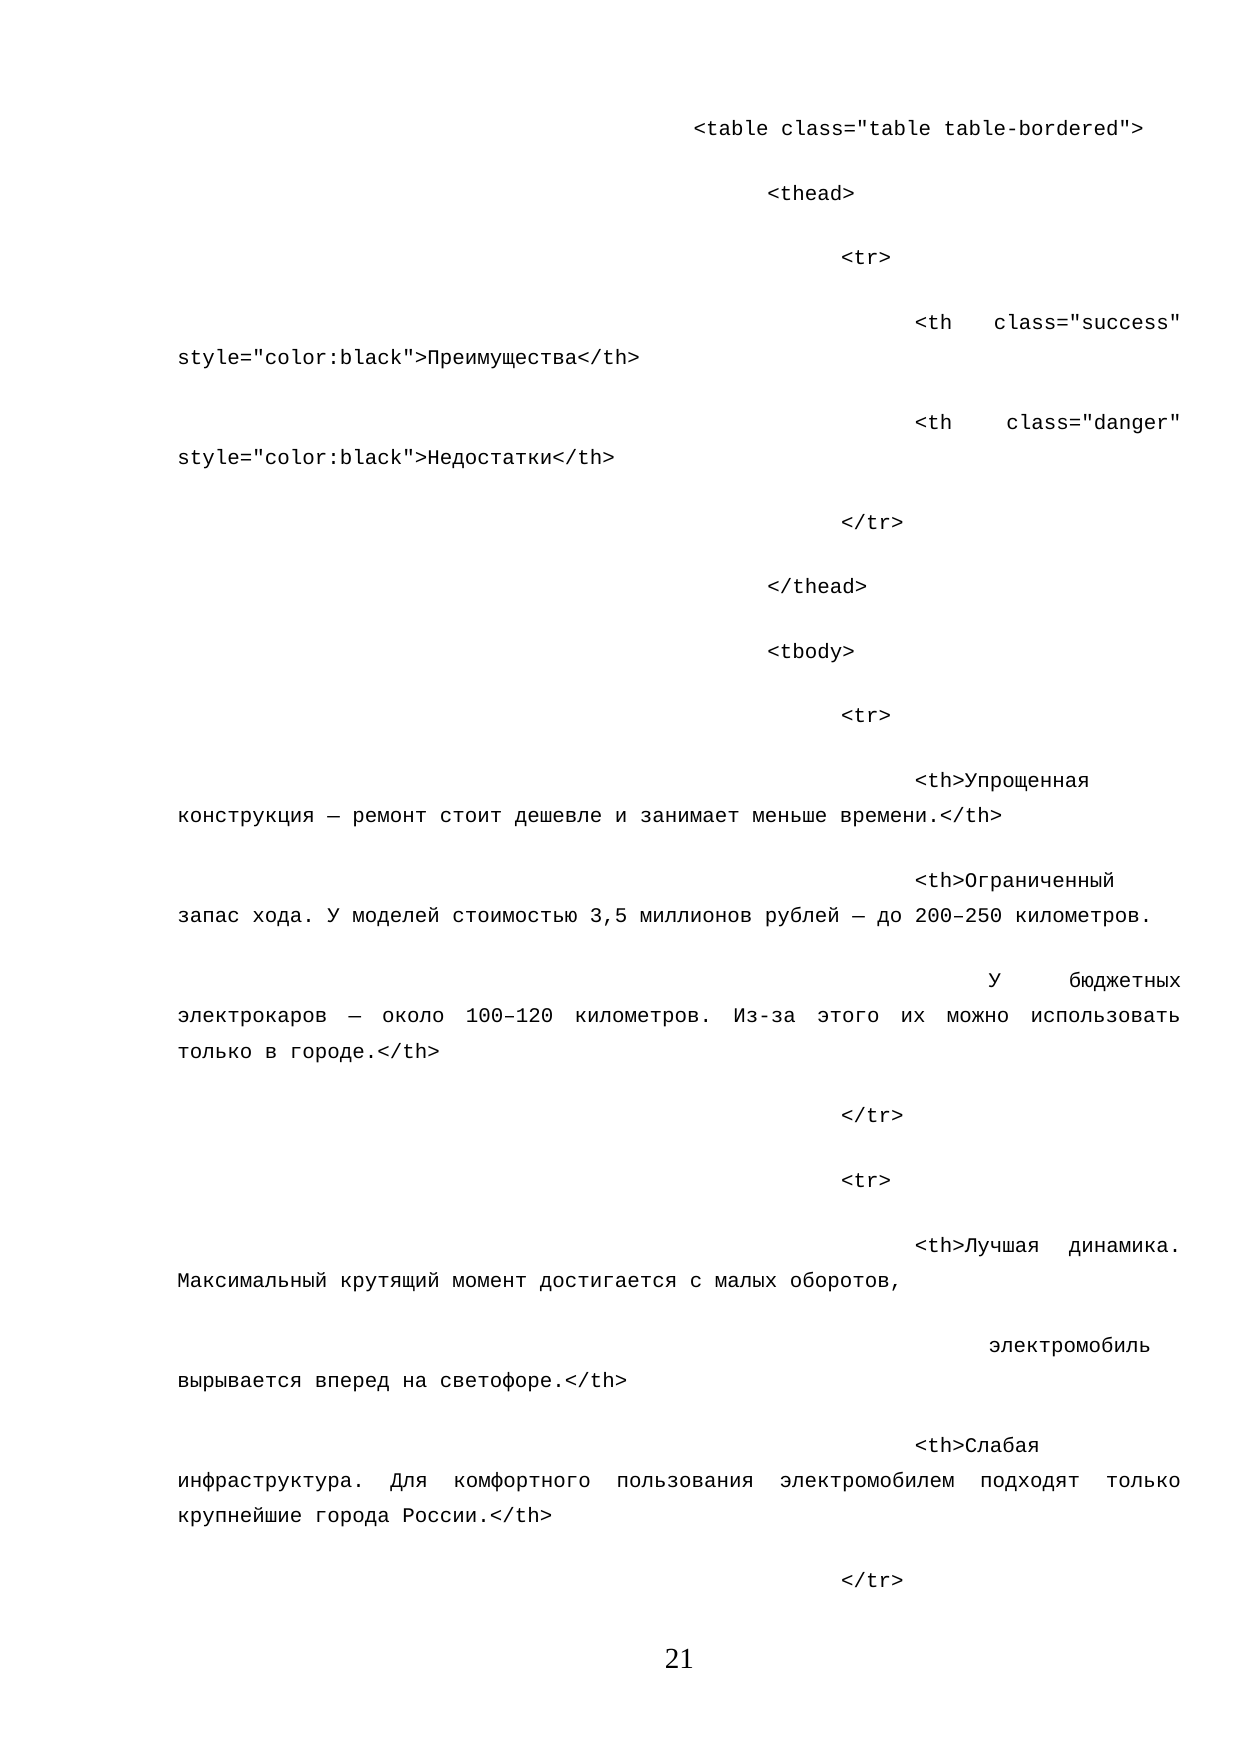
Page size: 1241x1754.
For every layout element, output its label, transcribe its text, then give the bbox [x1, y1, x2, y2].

text <tbody> [177, 641, 1181, 664]
text <table class="table table-bordered"> [177, 118, 1181, 142]
text <th class="success" style="color:black">Преимущества</th> [177, 312, 1181, 371]
text </tr> [177, 1570, 1181, 1594]
text <th>Ограниченный запас хода. У моделей стоимостью 3,5 миллионов рублей — до 200–250 километров. [177, 870, 1181, 929]
text <th>Лучшая динамика. Максимальный крутящий момент достигается с малых оборотов, [177, 1235, 1181, 1294]
text <th class="danger" style="color:black">Недостатки</th> [177, 412, 1181, 471]
text У бюджетных электрокаров — около 100–120 километров. Из-за этого их можно использовать только в городе.</th> [177, 970, 1181, 1064]
text </thead> [177, 576, 1181, 600]
text </tr> [177, 1106, 1181, 1129]
text <th>Слабая инфраструктура. Для комфортного пользования электромобилем подходят только крупнейшие города России.</th> [177, 1435, 1181, 1529]
text <tr> [177, 706, 1181, 729]
text <thead> [177, 183, 1181, 206]
text <th>Упрощенная конструкция — ремонт стоит дешевле и занимает меньше времени.</th> [177, 770, 1181, 829]
text электромобиль вырывается вперед на светофоре.</th> [177, 1335, 1181, 1394]
text </tr> [177, 512, 1181, 535]
text <tr> [177, 1170, 1181, 1194]
text <tr> [177, 247, 1181, 271]
